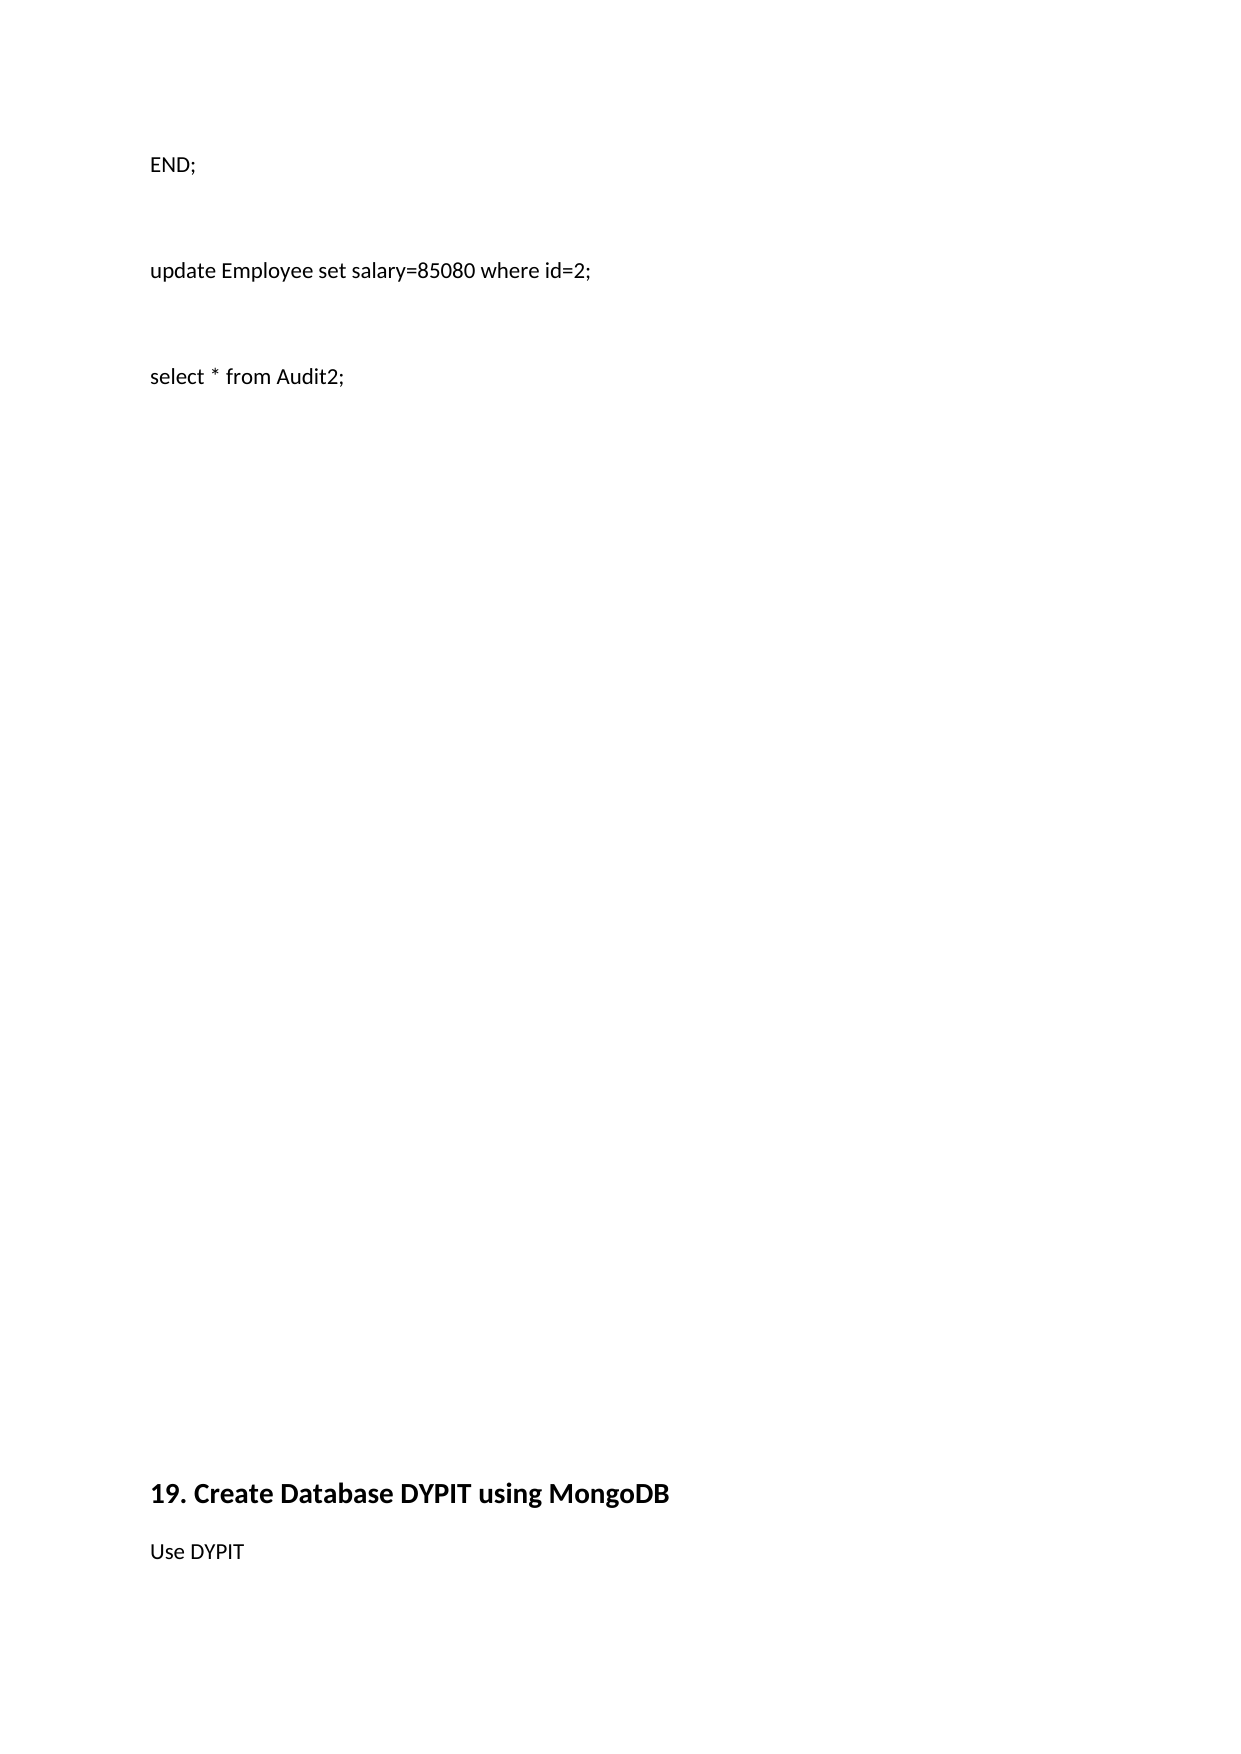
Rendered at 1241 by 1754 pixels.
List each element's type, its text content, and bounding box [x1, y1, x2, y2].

text Use DYPIT [150, 1537, 1090, 1565]
text 19. Create Database DYPIT using MongoDB [150, 1476, 1090, 1511]
text update Employee set salary=85080 where id=2; [150, 256, 1090, 284]
text END; [150, 150, 1090, 178]
text select * from Audit2; [150, 362, 1090, 390]
